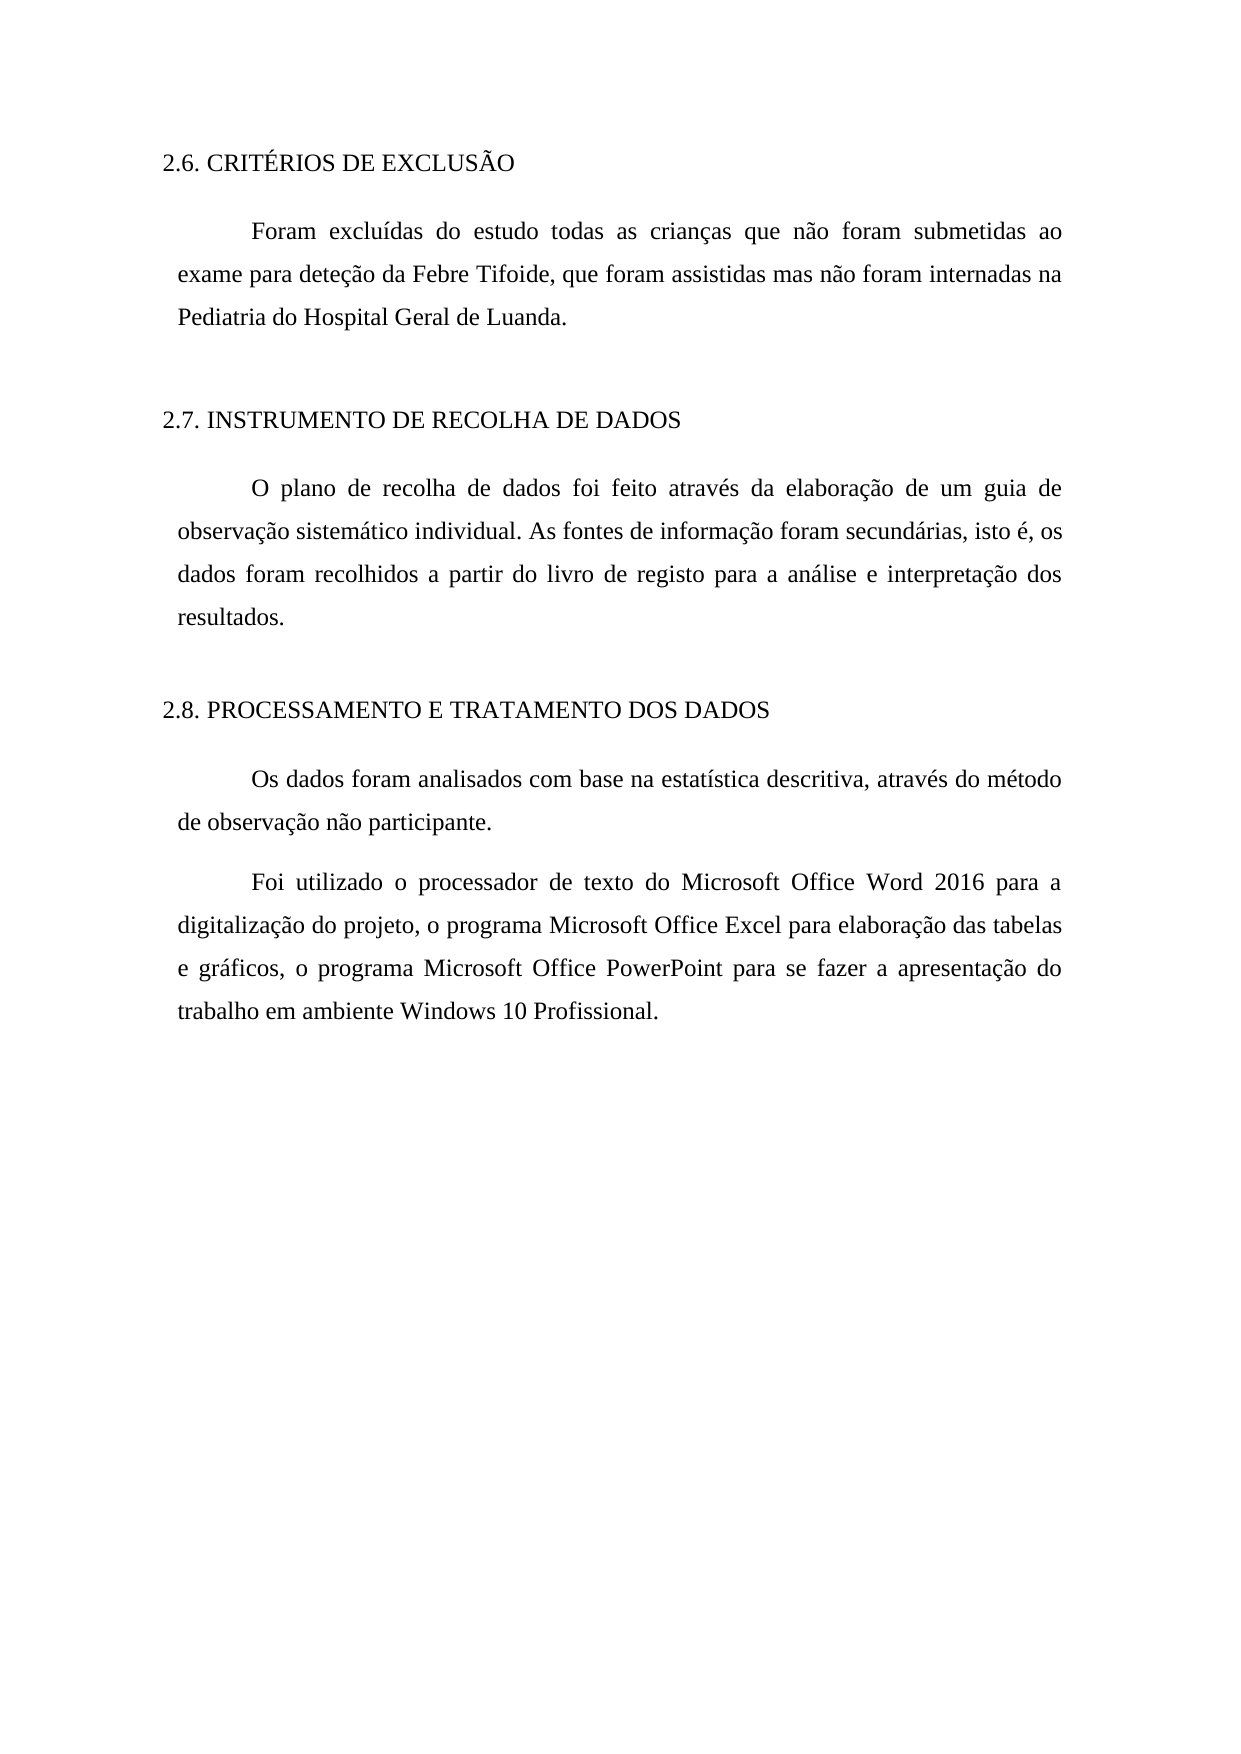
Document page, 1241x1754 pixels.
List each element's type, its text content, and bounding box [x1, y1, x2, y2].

text Os dados foram analisados com base na estatística descritiva, através do método de observação não participante. [177, 764, 1063, 836]
subtitle CRITÉRIOS DE EXCLUSÃO [162, 148, 1063, 176]
list Foram excluídas do estudo todas as crianças que não foram submetidas ao exame para deteção da Febre Tifoide, que foram assistidas mas não foram internadas na Pediatria do Hospital Geral de Luanda. [177, 216, 1063, 331]
subtitle INSTRUMENTO DE RECOLHA DE DADOS [162, 405, 1063, 434]
subtitle PROCESSAMENTO E TRATAMENTO DOS DADOS [162, 696, 1063, 724]
text O plano de recolha de dados foi feito através da elaboração de um guia de observação sistemático individual. As fontes de informação foram secundárias, isto é, os dados foram recolhidos a partir do livro de registo para a análise e interpretação dos resultados. [177, 473, 1063, 631]
text Foi utilizado o processador de texto do Microsoft Office Word 2016 para a digitalização do projeto, o programa Microsoft Office Excel para elaboração das tabelas e gráficos, o programa Microsoft Office PowerPoint para se fazer a apresentação do trabalho em ambiente Windows 10 Profissional. [177, 867, 1063, 1025]
